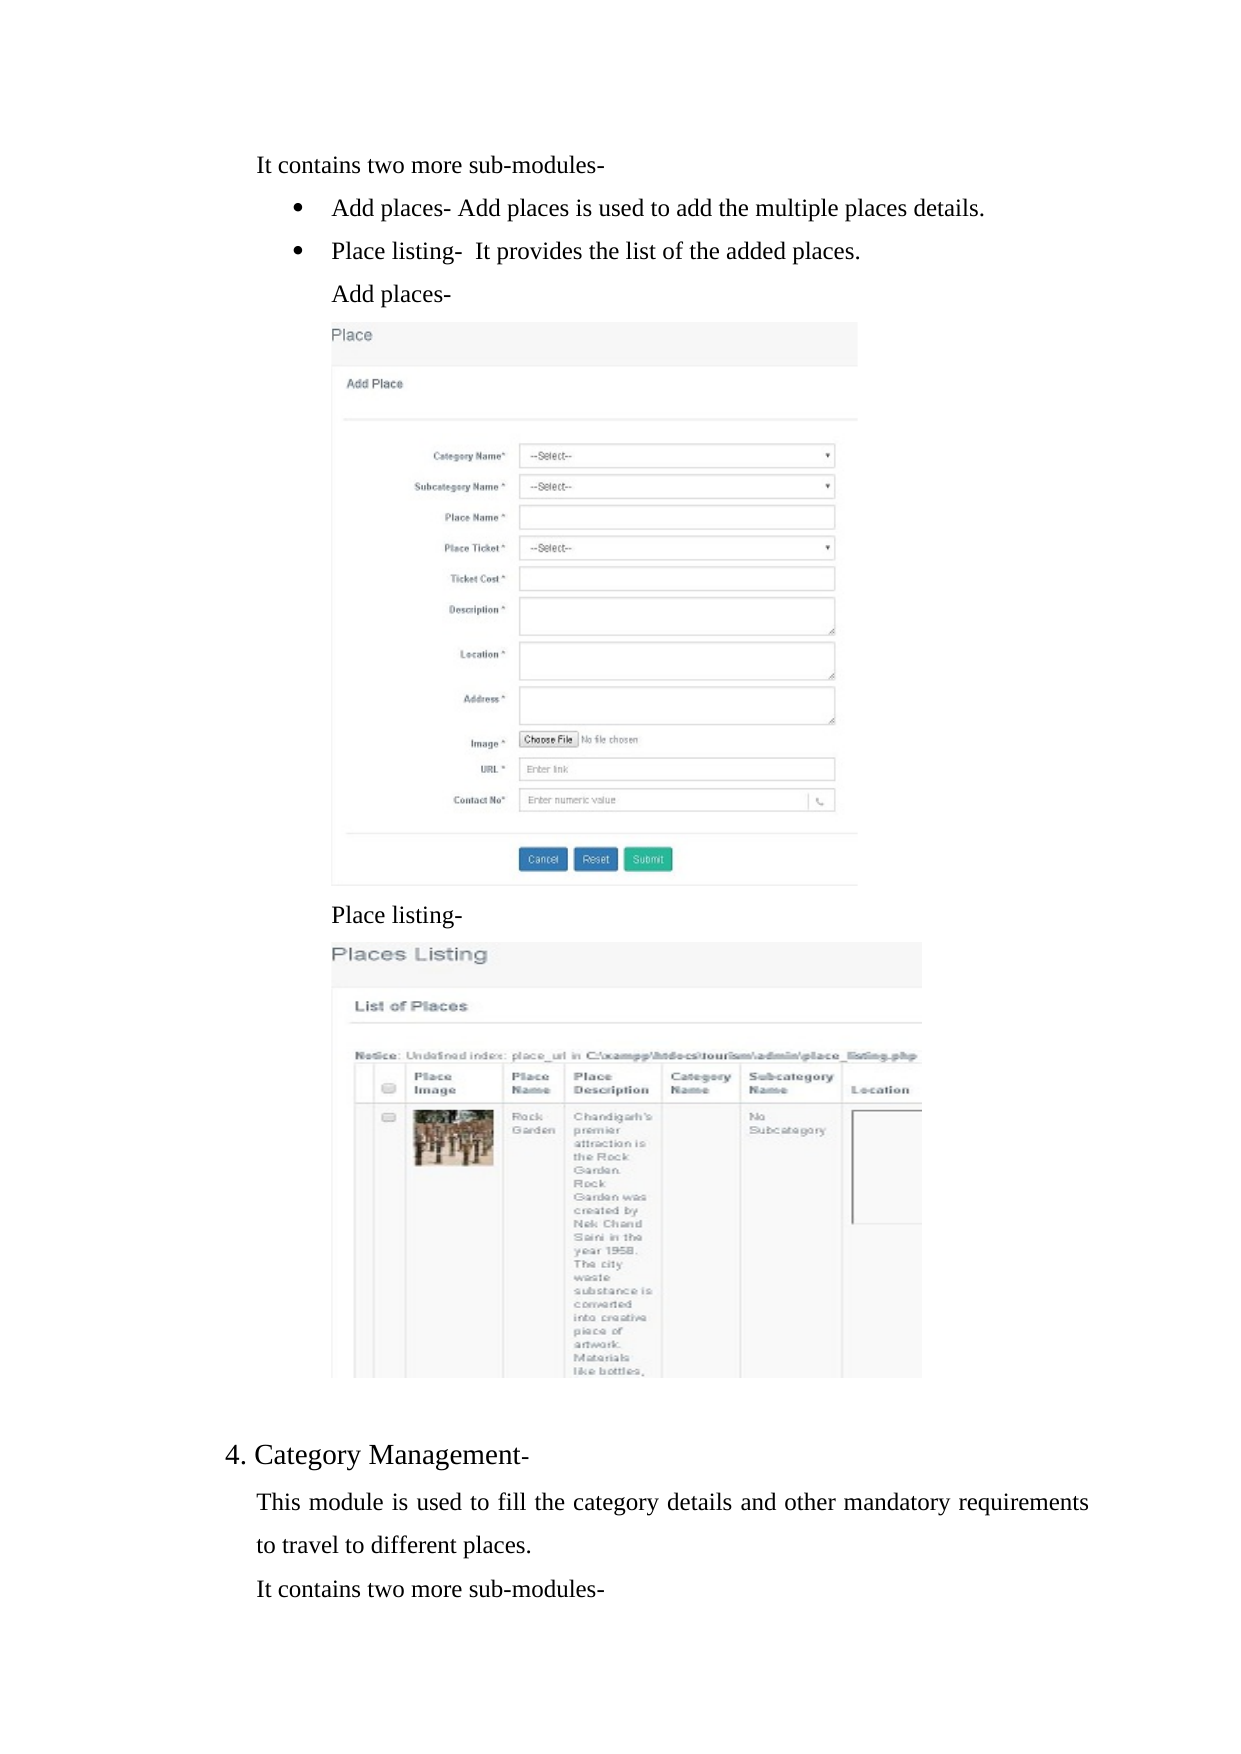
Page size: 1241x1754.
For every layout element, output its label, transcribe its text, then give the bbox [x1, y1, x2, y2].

list It contains two more sub-modules- [256, 1574, 1090, 1602]
picture [331, 942, 922, 1378]
list It contains two more sub-modules- [256, 150, 1090, 179]
list Add places- [331, 279, 1090, 308]
picture [331, 322, 858, 886]
list Place listing- [331, 900, 1090, 928]
text 4. Category Management- [225, 1392, 1090, 1471]
list This module is used to fill the category details and other mandatory requirements to travel to different places. [256, 1487, 1090, 1559]
list Add places- Add places is used to add the multiple places details. [294, 193, 1090, 222]
list Place listing- It provides the list of the added places. [294, 236, 1090, 265]
